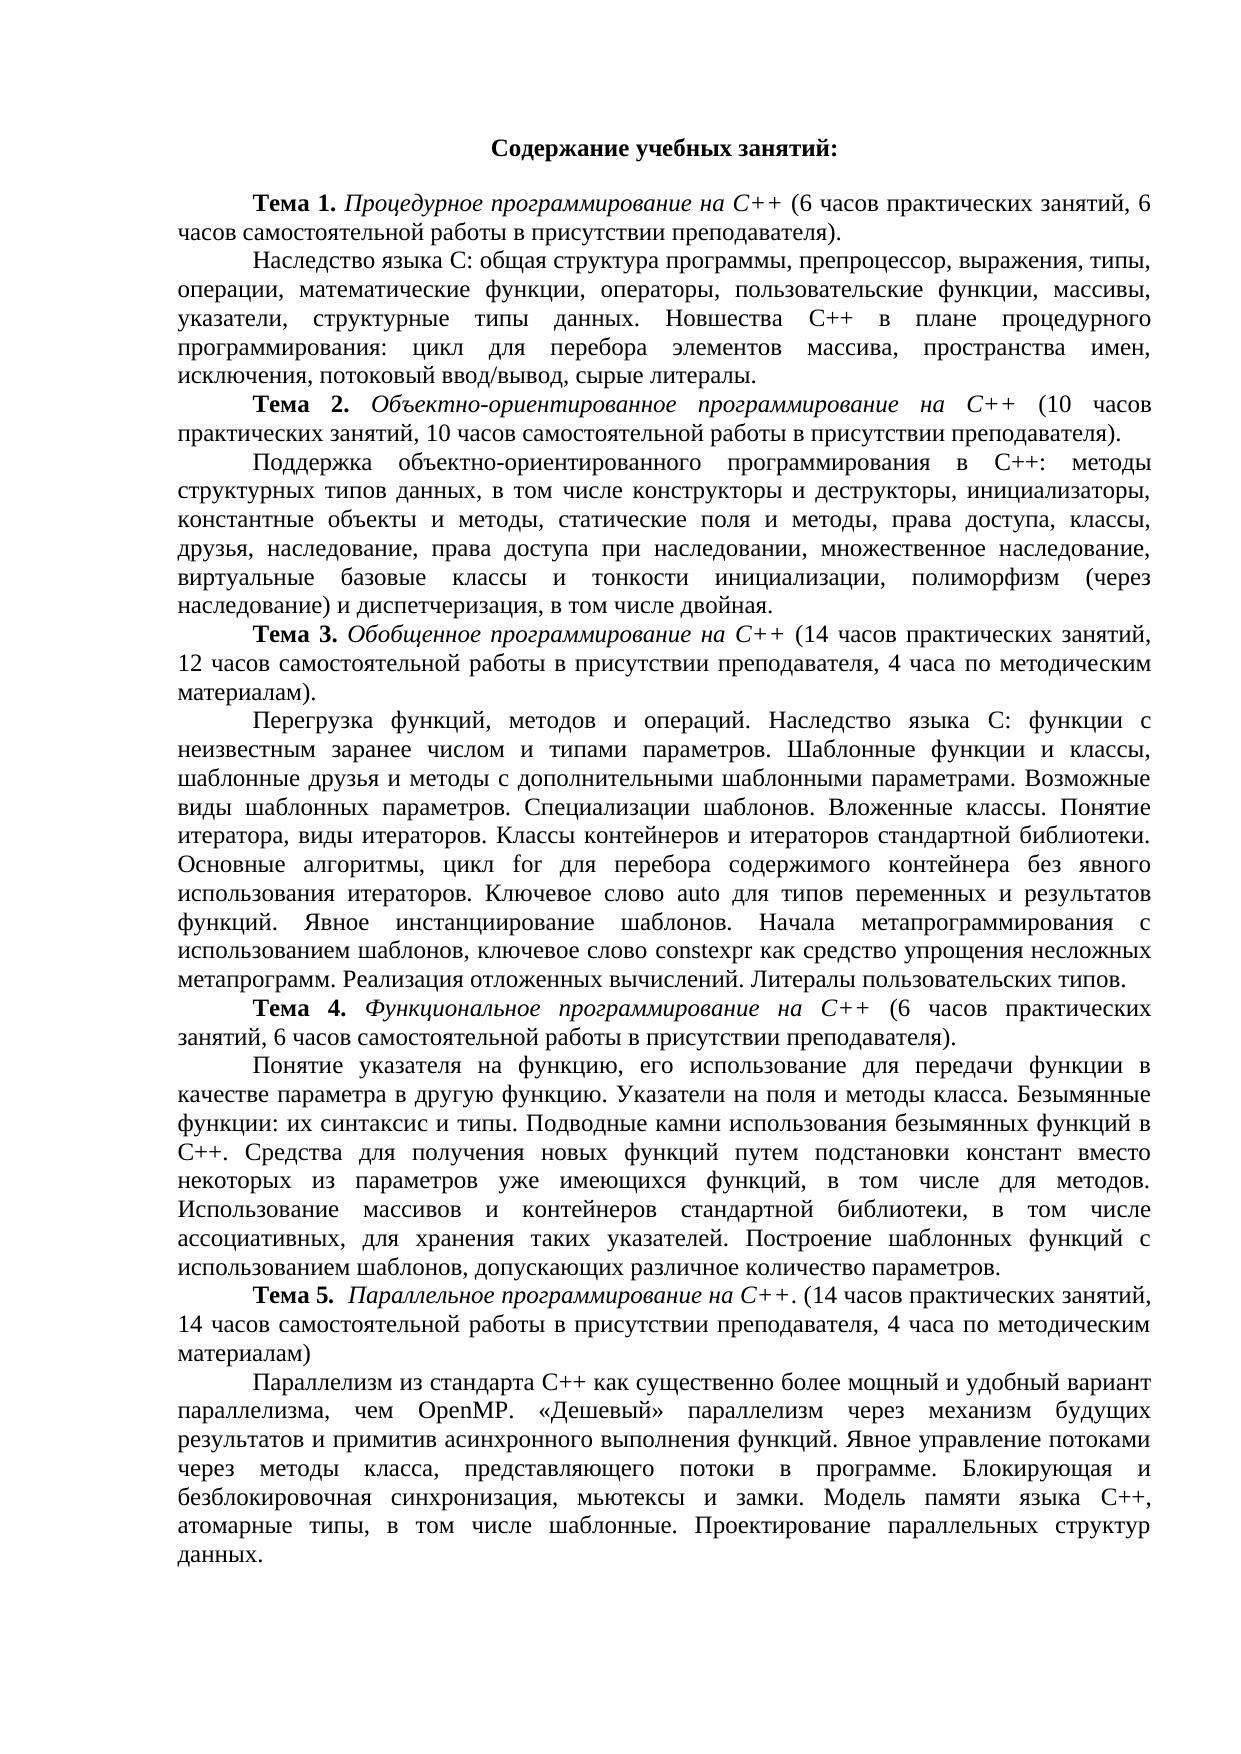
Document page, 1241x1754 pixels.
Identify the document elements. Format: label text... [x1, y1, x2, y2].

text Тема 5. Параллельное программирование на C++. (14 часов практических занятий, 14 часов самостоятельной работы в присутствии преподавателя, 4 часа по методическим материалам) [177, 1280, 1152, 1367]
text Наследство языка C: общая структура программы, препроцессор, выражения, типы, операции, математические функции, операторы, пользовательские функции, массивы, указатели, структурные типы данных. Новшества C++ в плане процедурного программирования: цикл для перебора элементов массива, пространства имен, исключения, потоковый ввод/вывод, сырые литералы. [177, 245, 1152, 389]
text Параллелизм из стандарта C++ как существенно более мощный и удобный вариант параллелизма, чем OpenMP. «Дешевый» параллелизм через механизм будущих результатов и примитив асинхронного выполнения функций. Явное управление потоками через методы класса, представляющего потоки в программе. Блокирующая и безблокировочная синхронизация, мьютексы и замки. Модель памяти языка C++, атомарные типы, в том числе шаблонные. Проектирование параллельных структур данных. [177, 1367, 1152, 1568]
text Тема 4. Функциональное программирование на C++ (6 часов практических занятий, 6 часов самостоятельной работы в присутствии преподавателя). [177, 993, 1152, 1050]
text Перегрузка функций, методов и операций. Наследство языка C: функции с неизвестным заранее числом и типами параметров. Шаблонные функции и классы, шаблонные друзья и методы с дополнительными шаблонными параметрами. Возможные виды шаблонных параметров. Специализации шаблонов. Вложенные классы. Понятие итератора, виды итераторов. Классы контейнеров и итераторов стандартной библиотеки. Основные алгоритмы, цикл for для перебора содержимого контейнера без явного использования итераторов. Ключевое слово auto для типов переменных и результатов функций. Явное инстанциирование шаблонов. Начала метапрограммирования с использованием шаблонов, ключевое слово constexpr как средство упрощения несложных метапрограмм. Реализация отложенных вычислений. Литералы пользовательских типов. [177, 705, 1152, 993]
text Тема 3. Обобщенное программирование на C++ (14 часов практических занятий, 12 часов самостоятельной работы в присутствии преподавателя, 4 часа по методическим материалам). [177, 619, 1152, 705]
text Тема 1. Процедурное программирование на C++ (6 часов практических занятий, 6 часов самостоятельной работы в присутствии преподавателя). [177, 188, 1152, 245]
text Тема 2. Объектно-ориентированное программирование на C++ (10 часов практических занятий, 10 часов самостоятельной работы в присутствии преподавателя). [177, 389, 1152, 447]
text Понятие указателя на функцию, его использование для передачи функции в качестве параметра в другую функцию. Указатели на поля и методы класса. Безымянные функции: их синтаксис и типы. Подводные камни использования безымянных функций в C++. Средства для получения новых функций путем подстановки констант вместо некоторых из параметров уже имеющихся функций, в том числе для методов. Использование массивов и контейнеров стандартной библиотеки, в том числе ассоциативных, для хранения таких указателей. Построение шаблонных функций с использованием шаблонов, допускающих различное количество параметров. [177, 1050, 1152, 1280]
text Содержание учебных занятий: [177, 133, 1152, 162]
text Поддержка объектно-ориентированного программирования в C++: методы структурных типов данных, в том числе конструкторы и деструкторы, инициализаторы, константные объекты и методы, статические поля и методы, права доступа, классы, друзья, наследование, права доступа при наследовании, множественное наследование, виртуальные базовые классы и тонкости инициализации, полиморфизм (через наследование) и диспетчеризация, в том числе двойная. [177, 447, 1152, 619]
